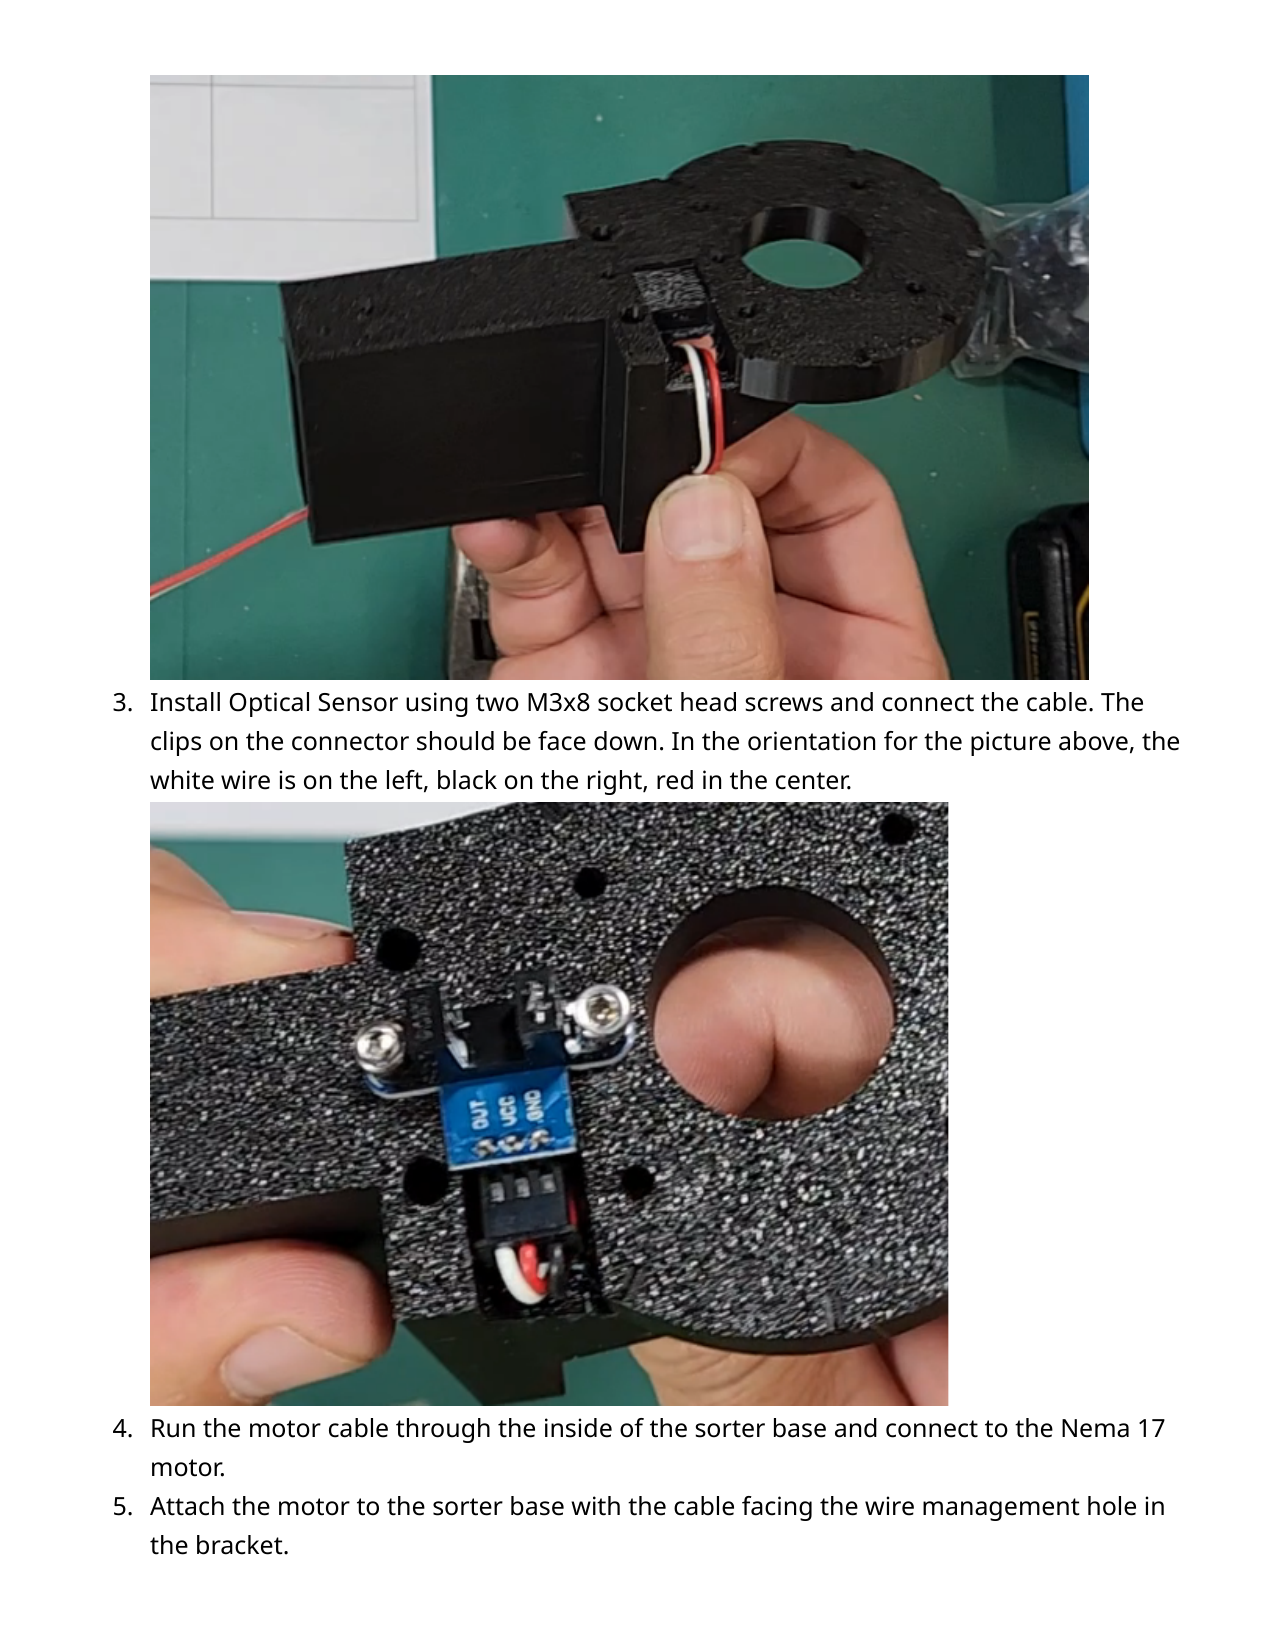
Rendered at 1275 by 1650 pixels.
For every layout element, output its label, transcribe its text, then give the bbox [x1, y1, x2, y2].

picture [150, 75, 1089, 680]
picture [150, 802, 949, 1406]
list Attach the motor to the sorter base with the cable facing the wire management hole in the bracket. [112, 1489, 1200, 1562]
list Install Optical Sensor using two M3x8 socket head screws and connect the cable. The clips on the connector should be face down. In the orientation for the picture above, the white wire is on the left, black on the right, red in the center. [112, 685, 1200, 797]
list Run the motor cable through the inside of the sorter base and connect to the Nema 17 motor. [112, 1410, 1200, 1483]
